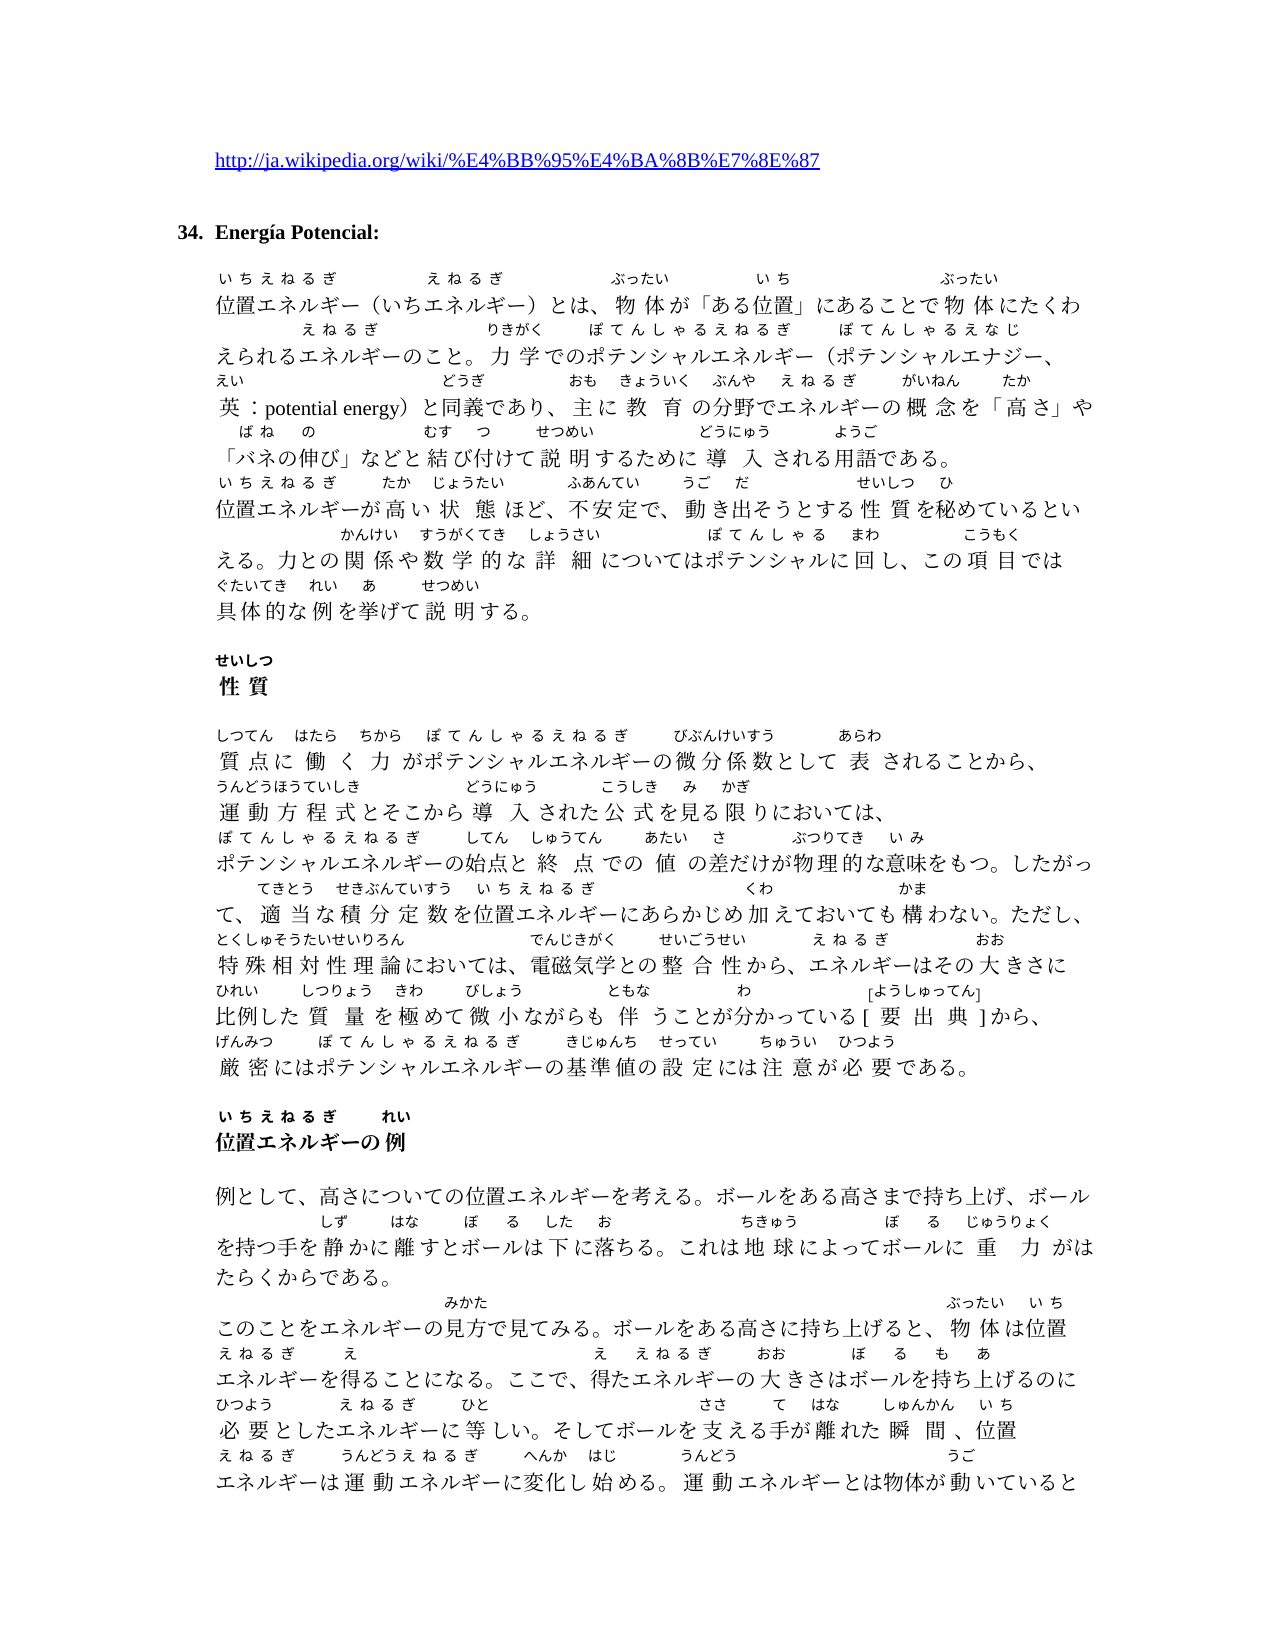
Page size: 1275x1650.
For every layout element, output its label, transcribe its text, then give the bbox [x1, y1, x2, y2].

text にくがーのとしてされることから、とそこからされたをるりにおいては、ーのとでののだけがなをもつ。したがって、なをーにあらかじめえておいてもわない。ただし、においては、とのから、ーはそのきさにしたをめてながらもうことがかっているから、にはーののにはがである。 [215, 724, 1098, 1082]
text http://ja.wikipedia.org/wiki/%E4%BB%95%E4%BA%8B%E7%8E%87 [215, 148, 1098, 172]
text ーがいほど、で、きそうとするをめているといえる。力とのやなについてはにし、このではなをげてする。 [215, 472, 1098, 625]
text 例として、高さについての位置エネルギーを考える。ボールをある高さまで持ち上げ、ボールを持つ手をかにすとーはにちる。これはによってーにがはたらくからである。 [215, 1181, 1098, 1292]
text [215, 1292, 1098, 1496]
text ーの [215, 1106, 1098, 1157]
list Energía Potencial: [177, 220, 1098, 244]
text ー（いちー）とは、が「ある」にあることでにたくわえられるーのこと。でのー（ー、：potential energy）とであり、にのでーのを「さ」や「のび」などとびけてするためにされるである。 [215, 268, 1098, 472]
